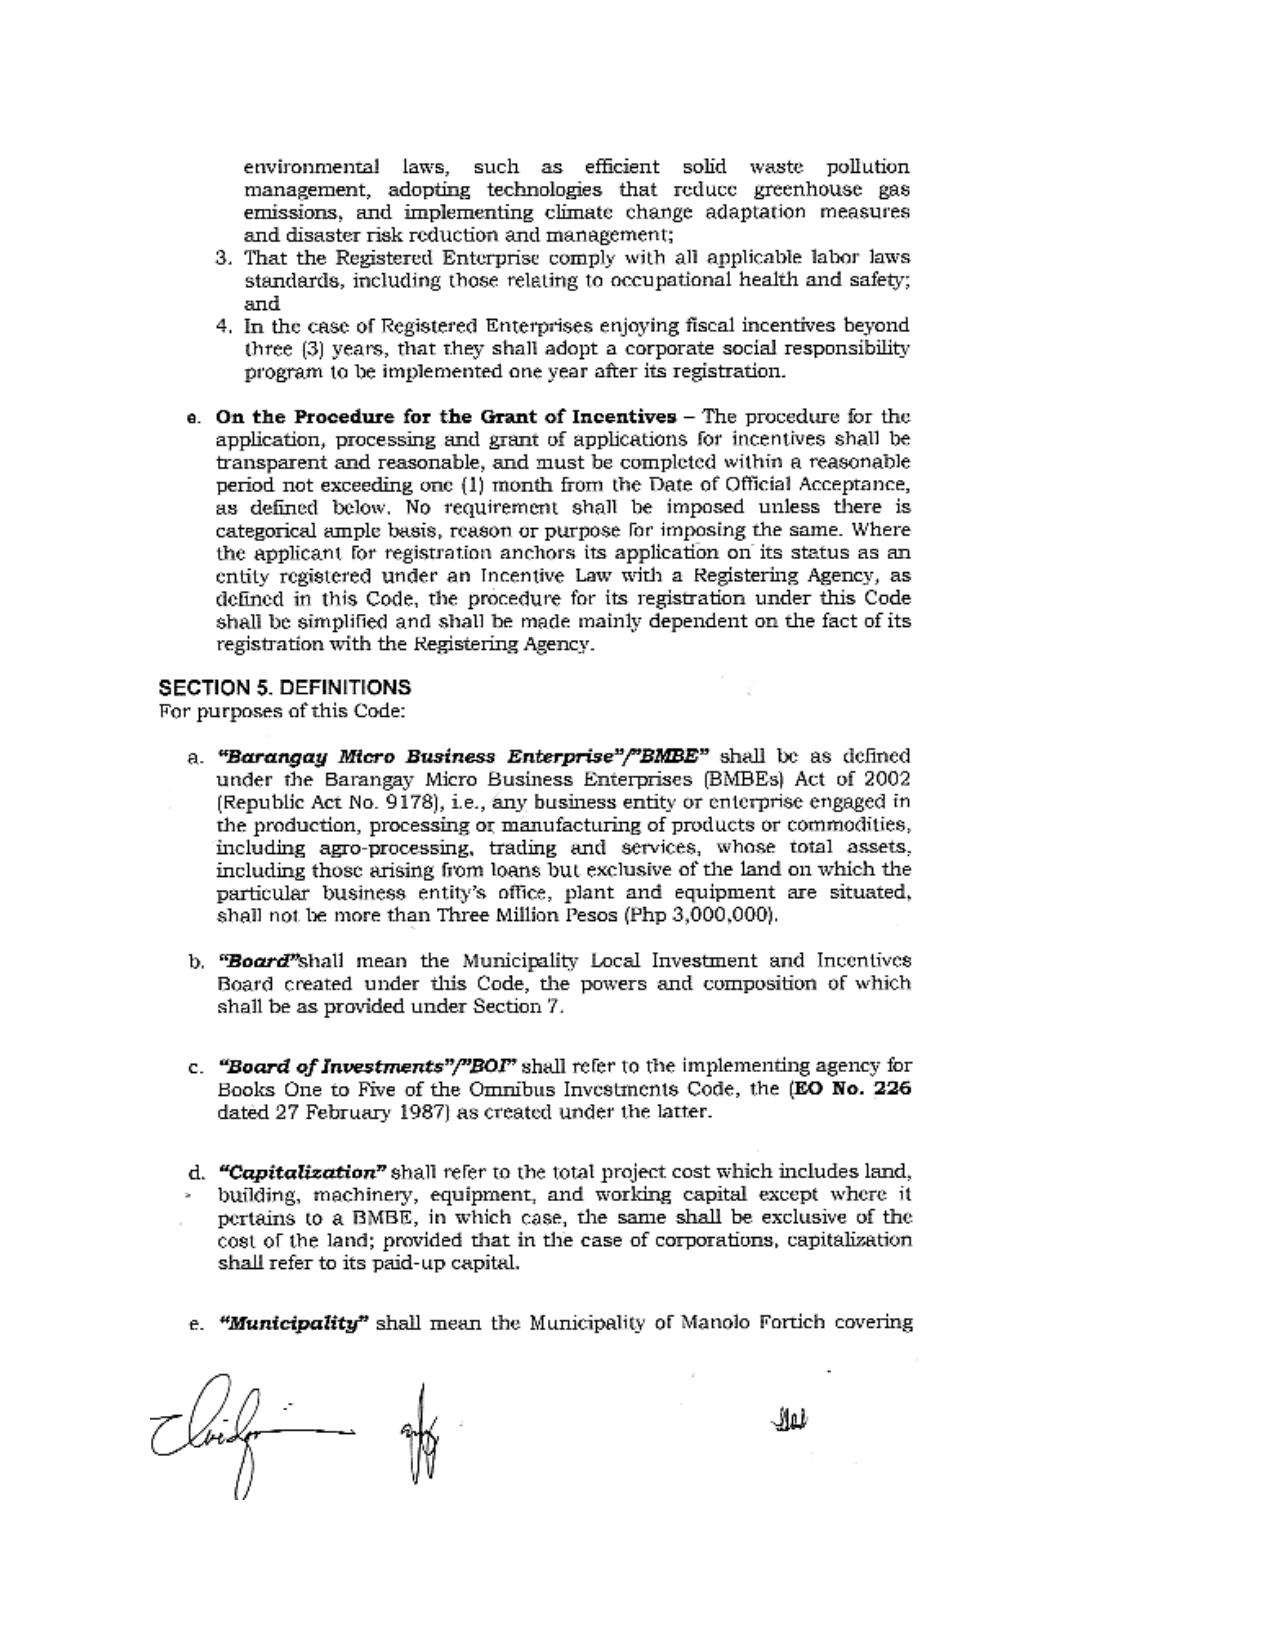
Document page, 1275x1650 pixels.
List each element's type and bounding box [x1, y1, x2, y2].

picture [150, 149, 926, 1500]
